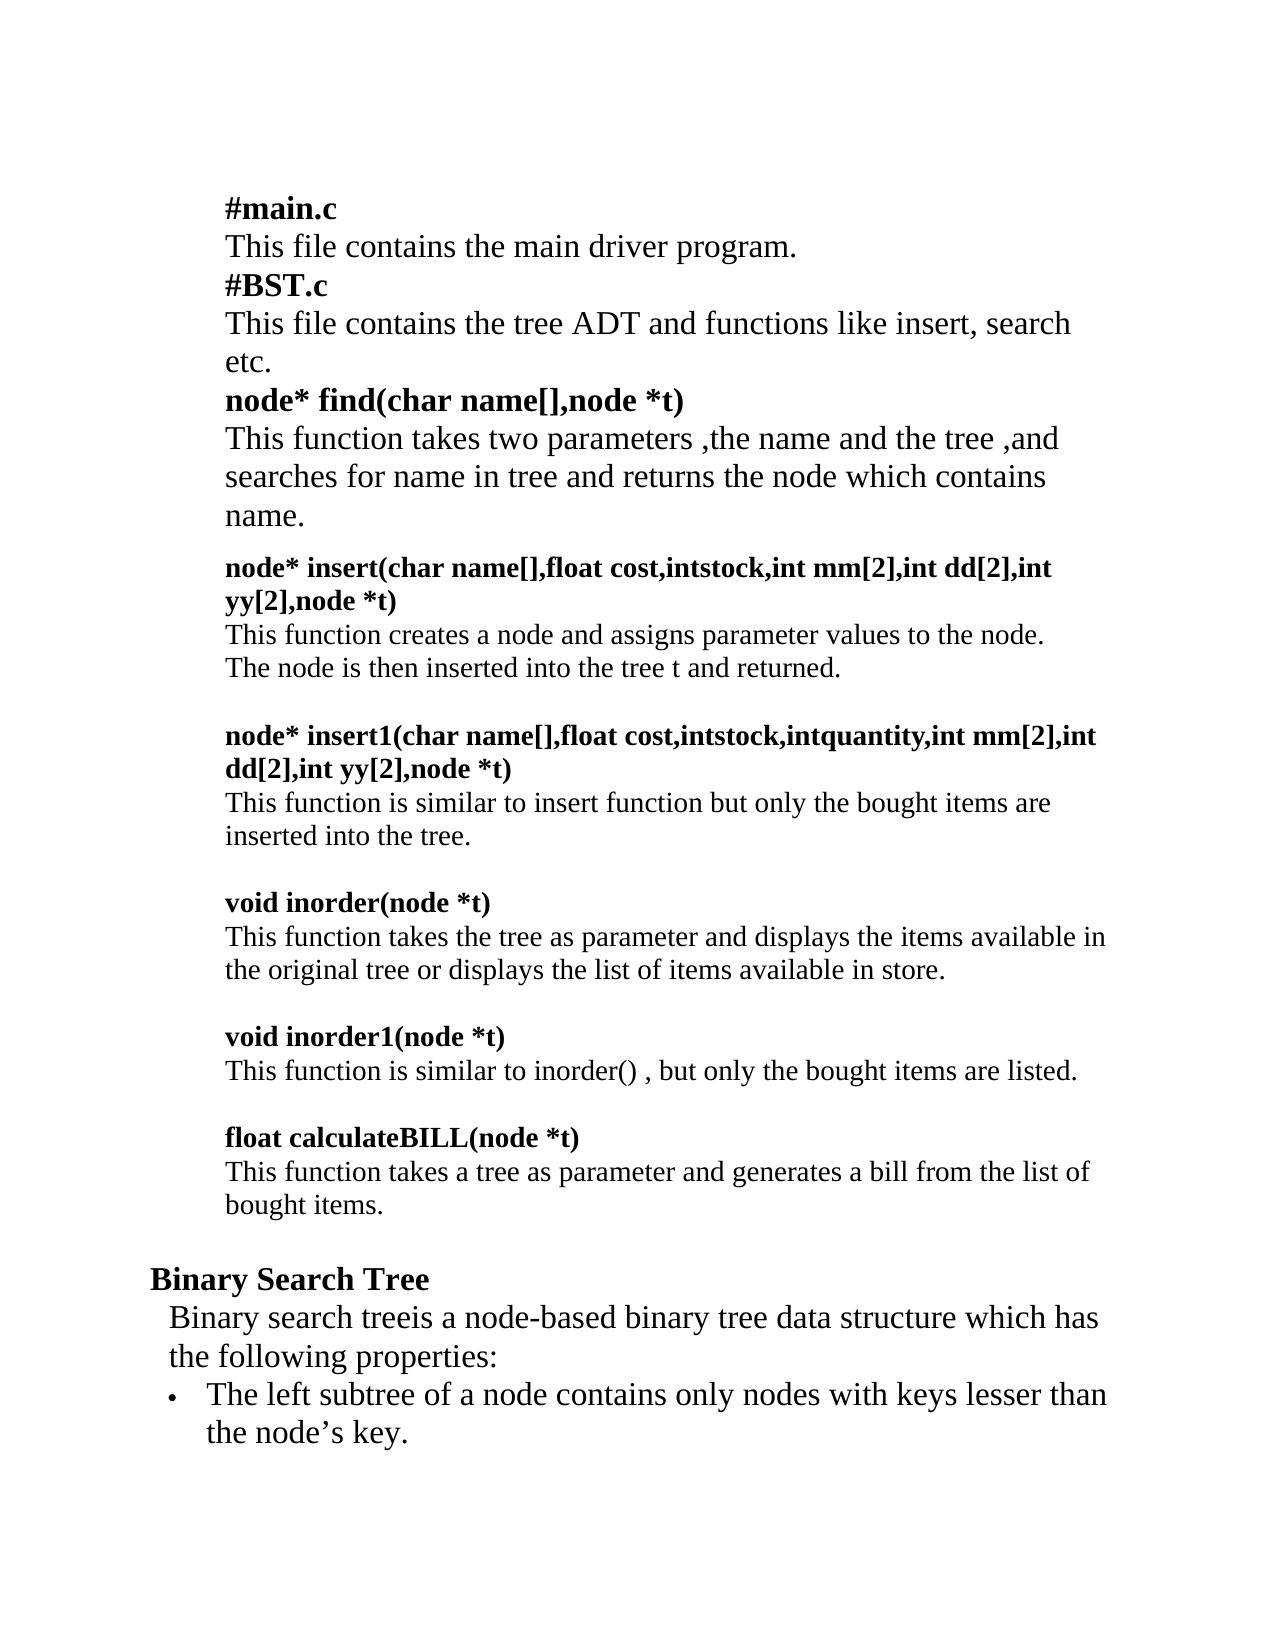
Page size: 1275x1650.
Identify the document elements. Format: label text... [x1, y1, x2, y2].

text node* insert1(char name[],float cost,intstock,intquantity,int mm[2],int dd[2],int yy[2],node *t) [225, 718, 1125, 785]
text float calculateBILL(node *t) [150, 1120, 1125, 1154]
list The left subtree of a node contains only nodes with keys lesser than the node’s key. [169, 1374, 1125, 1451]
text Binary Search Tree [150, 1259, 1125, 1297]
text This function takes the tree as parameter and displays the items available in the original tree or displays the list of items available in store. [225, 919, 1125, 986]
list node* find(char name[],node *t) [225, 380, 1125, 418]
text This function takes a tree as parameter and generates a bill from the list of bought items. [225, 1154, 1125, 1221]
text This function creates a node and assigns parameter values to the node. [225, 617, 1125, 651]
text void inorder(node *t) [150, 885, 1125, 919]
list This function takes two parameters ,the name and the tree ,and searches for name in tree and returns the node which contains name. [225, 418, 1125, 533]
text This function is similar to inorder() , but only the bought items are listed. [150, 1053, 1125, 1087]
text node* insert(char name[],float cost,intstock,int mm[2],int dd[2],int yy[2],node *t) [225, 550, 1125, 617]
text Binary search treeis a node-based binary tree data structure which has the following properties: [169, 1297, 1125, 1374]
list #BST.c [225, 265, 1125, 303]
text The node is then inserted into the tree t and returned. [225, 651, 1125, 684]
list This file contains the tree ADT and functions like insert, search etc. [225, 303, 1125, 380]
text This function is similar to insert function but only the bought items are inserted into the tree. [225, 785, 1125, 852]
list #main.c [225, 188, 1125, 227]
list This file contains the main driver program. [225, 227, 1125, 265]
text void inorder1(node *t) [150, 1019, 1125, 1053]
